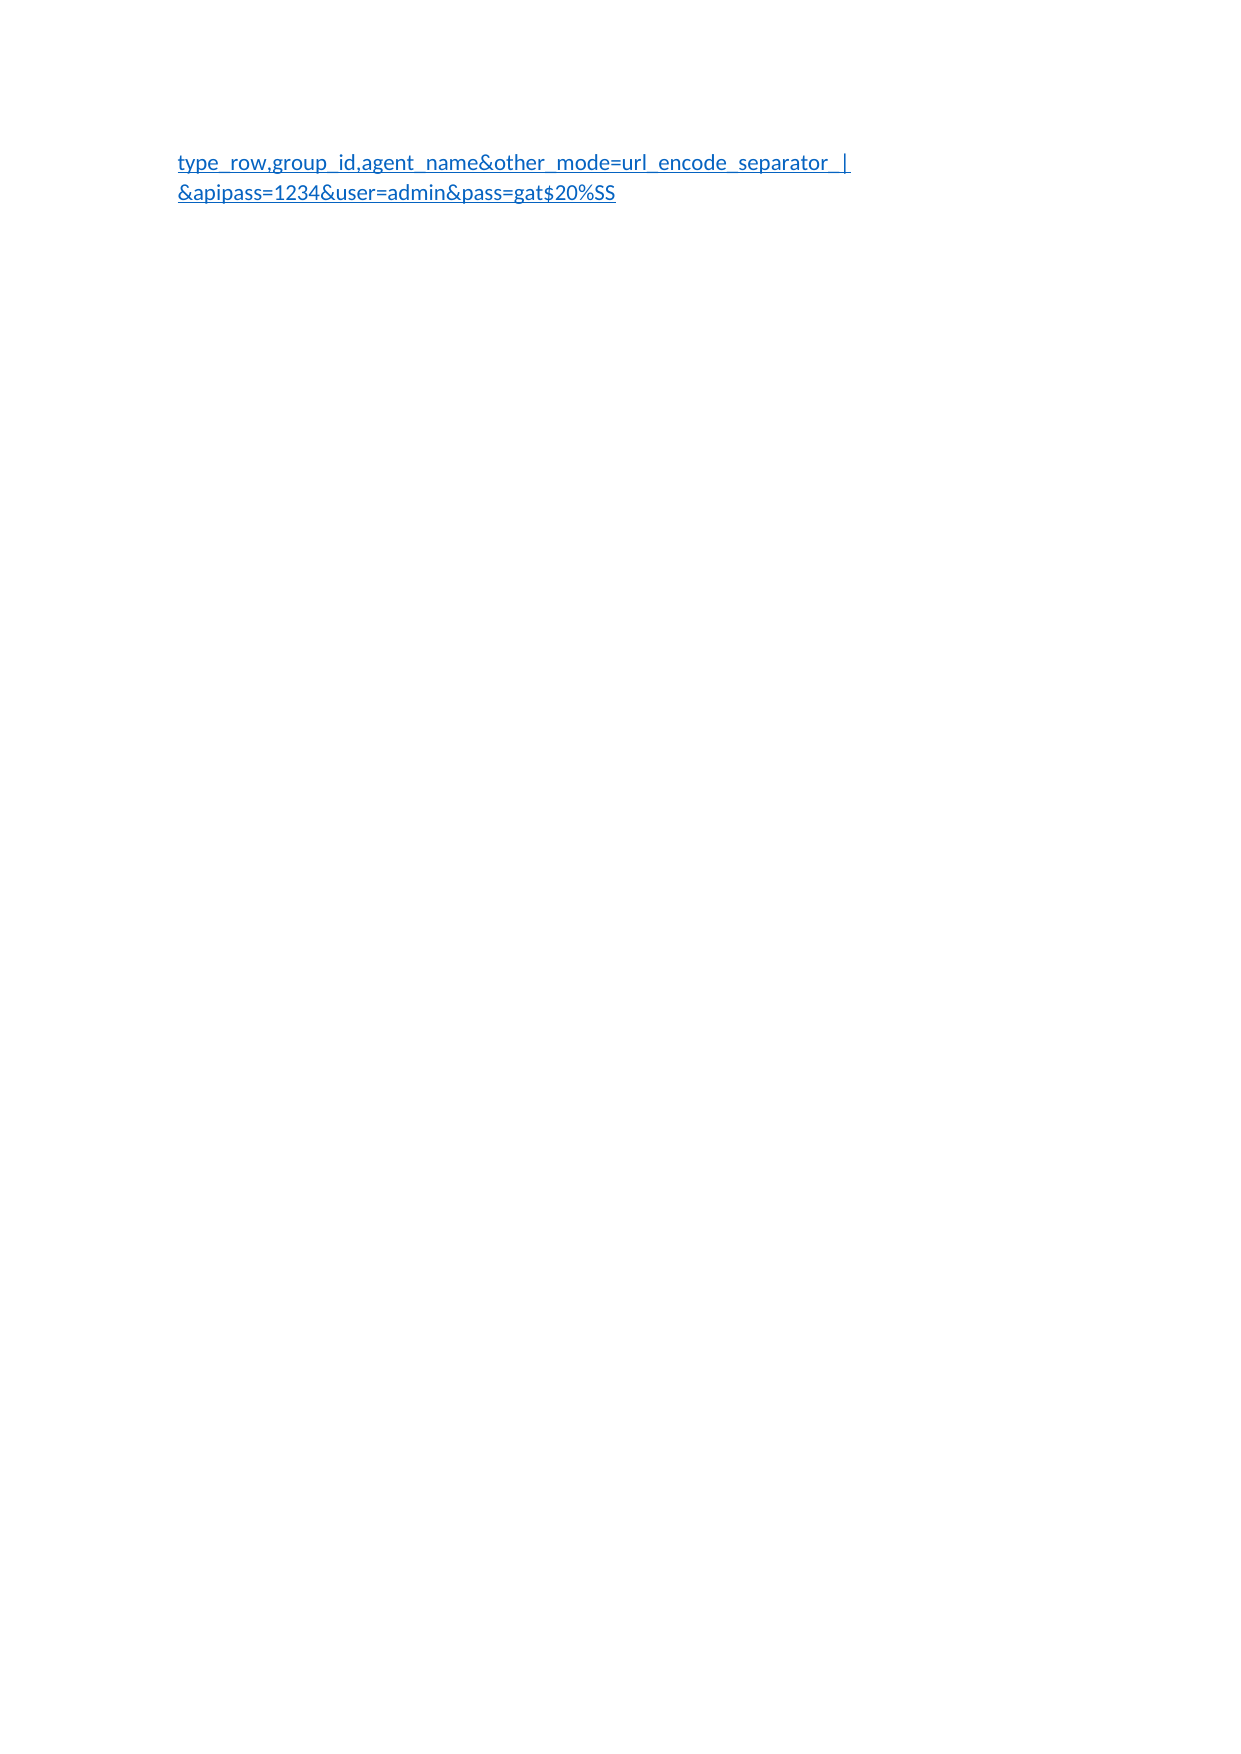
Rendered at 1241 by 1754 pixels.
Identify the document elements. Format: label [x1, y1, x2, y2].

text [177, 148, 1063, 206]
